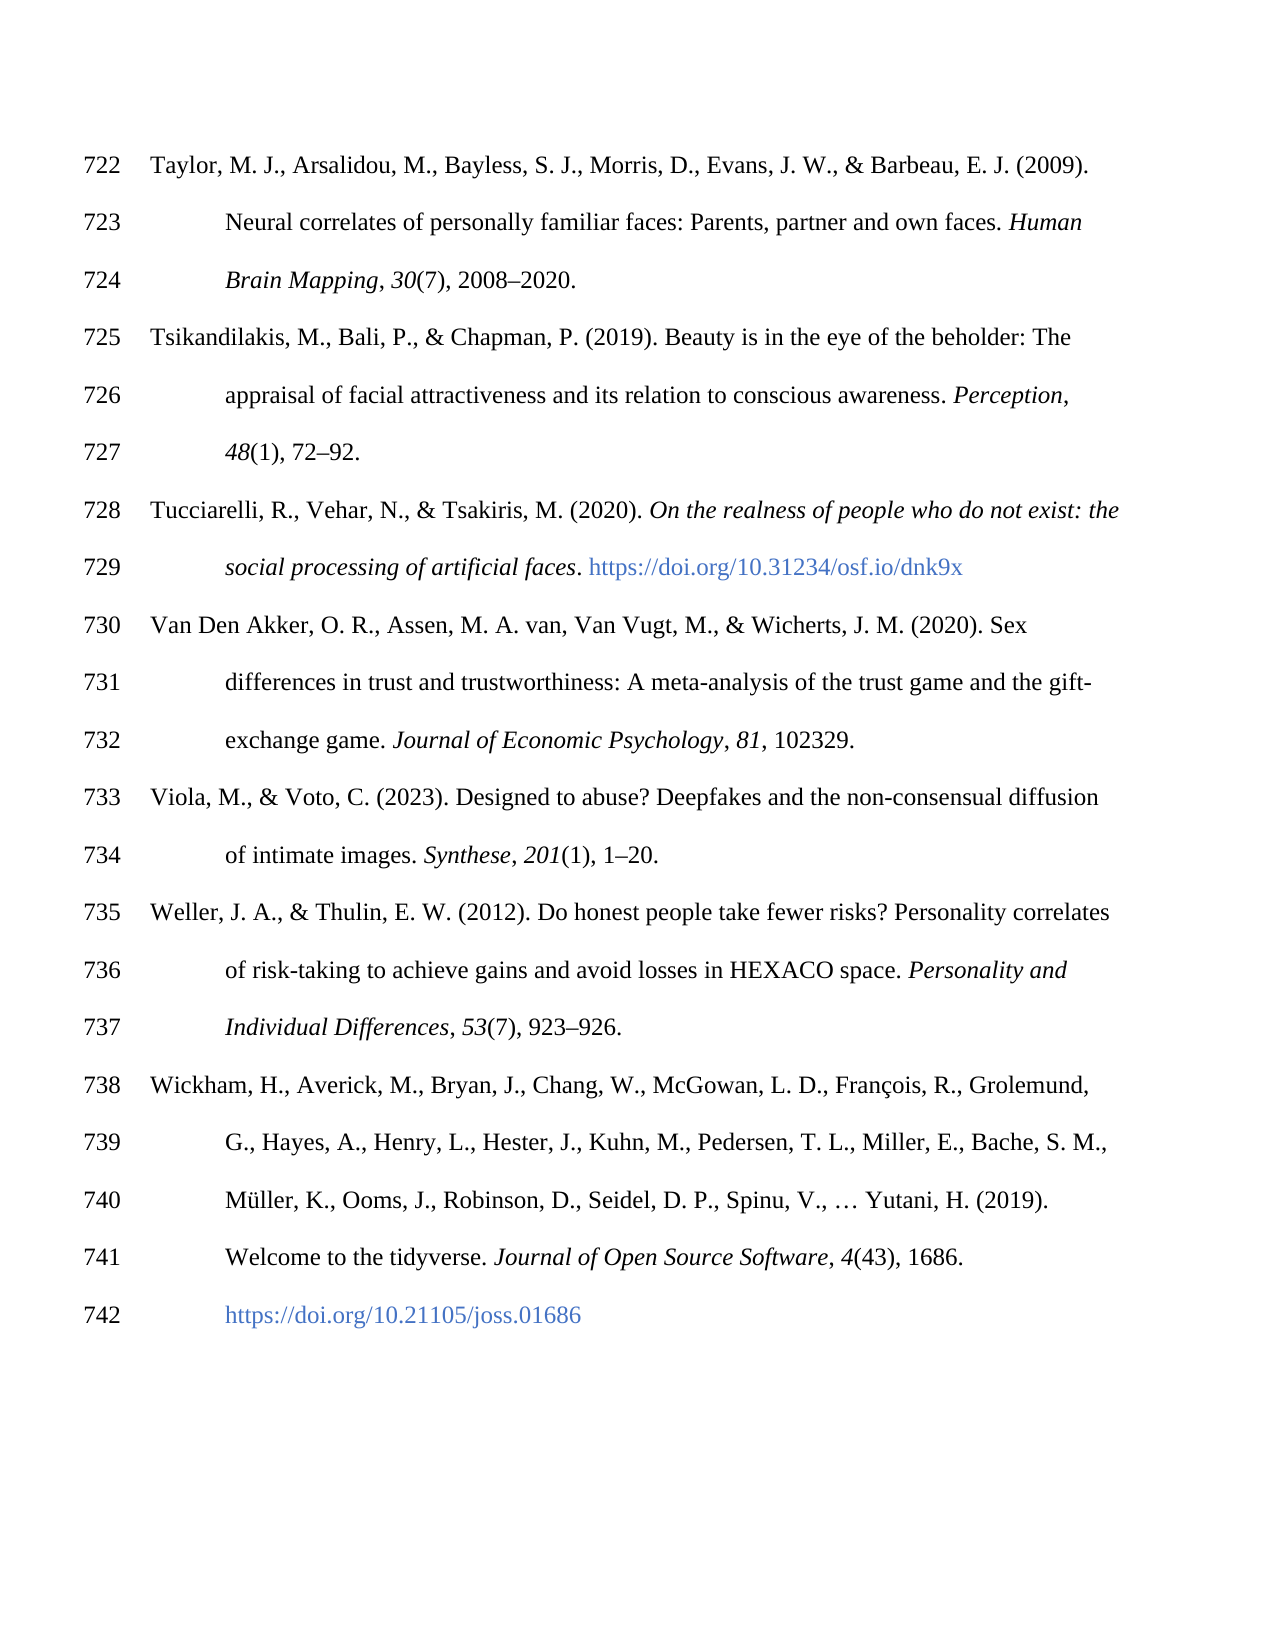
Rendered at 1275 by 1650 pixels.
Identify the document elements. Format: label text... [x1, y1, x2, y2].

text Van Den Akker, O. R., Assen, M. A. van, Van Vugt, M., & Wicherts, J. M. (2020). Sex differences in trust and trustworthiness: A meta-analysis of the trust game and the gift-exchange game. Journal of Economic Psychology, 81, 102329. [150, 610, 1125, 754]
text Viola, M., & Voto, C. (2023). Designed to abuse? Deepfakes and the non-consensual diffusion of intimate images. Synthese, 201(1), 1–20. [150, 782, 1125, 869]
text Wickham, H., Averick, M., Bryan, J., Chang, W., McGowan, L. D., François, R., Grolemund, G., Hayes, A., Henry, L., Hester, J., Kuhn, M., Pedersen, T. L., Miller, E., Bache, S. M., Müller, K., Ooms, J., Robinson, D., Seidel, D. P., Spinu, V., … Yutani, H. (2019). Welcome to the tidyverse. Journal of Open Source Software, 4(43), 1686. https://doi.org/10.21105/joss.01686 [150, 1070, 1125, 1329]
text Tsikandilakis, M., Bali, P., & Chapman, P. (2019). Beauty is in the eye of the beholder: The appraisal of facial attractiveness and its relation to conscious awareness. Perception, 48(1), 72–92. [150, 322, 1125, 466]
text Tucciarelli, R., Vehar, N., & Tsakiris, M. (2020). On the realness of people who do not exist: the social processing of artificial faces. https://doi.org/10.31234/osf.io/dnk9x [150, 495, 1125, 581]
text Taylor, M. J., Arsalidou, M., Bayless, S. J., Morris, D., Evans, J. W., & Barbeau, E. J. (2009). Neural correlates of personally familiar faces: Parents, partner and own faces. Human Brain Mapping, 30(7), 2008–2020. [150, 150, 1125, 294]
text Weller, J. A., & Thulin, E. W. (2012). Do honest people take fewer risks? Personality correlates of risk-taking to achieve gains and avoid losses in HEXACO space. Personality and Individual Differences, 53(7), 923–926. [150, 897, 1125, 1041]
